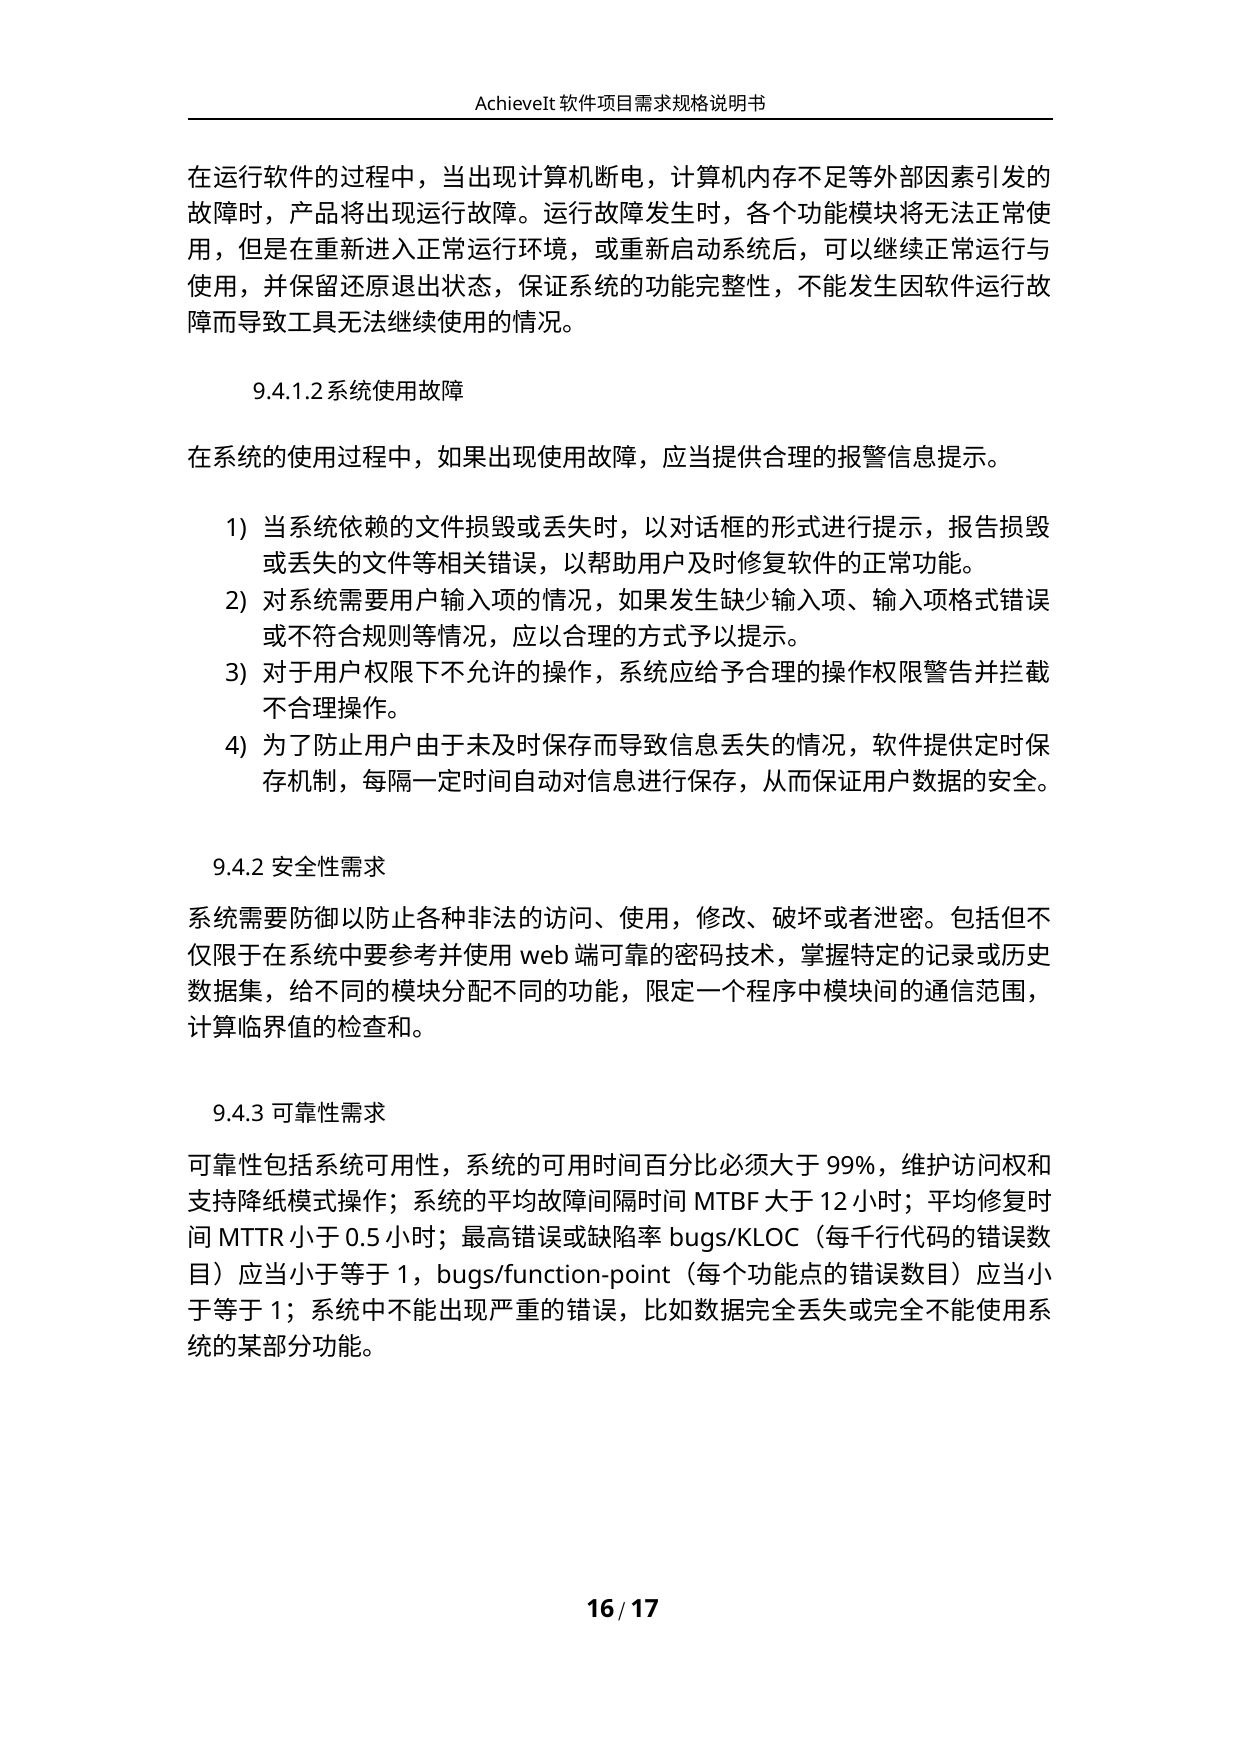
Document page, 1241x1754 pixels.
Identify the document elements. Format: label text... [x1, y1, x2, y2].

subtitle 可靠性需求 [212, 1095, 1053, 1128]
text 在系统的使用过程中，如果出现使用故障，应当提供合理的报警信息提示。 [187, 437, 1053, 473]
list 为了防止用户由于未及时保存而导致信息丢失的情况，软件提供定时保存机制，每隔一定时间自动对信息进行保存，从而保证用户数据的安全。 [225, 725, 1053, 798]
text 系统需要防御以防止各种非法的访问、使用，修改、破坏或者泄密。包括但不仅限于在系统中要参考并使用web端可靠的密码技术，掌握特定的记录或历史数据集，给不同的模块分配不同的功能，限定一个程序中模块间的通信范围，计算临界值的检查和。 [187, 899, 1053, 1044]
list 当系统依赖的文件损毁或丢失时，以对话框的形式进行提示，报告损毁或丢失的文件等相关错误，以帮助用户及时修复软件的正常功能。 [225, 508, 1053, 580]
text 可靠性包括系统可用性，系统的可用时间百分比必须大于99%，维护访问权和支持降纸模式操作；系统的平均故障间隔时间MTBF大于12小时；平均修复时间MTTR小于0.5小时；最高错误或缺陷率bugs/KLOC（每千行代码的错误数目）应当小于等于1，bugs/function-point（每个功能点的错误数目）应当小于等于1；系统中不能出现严重的错误，比如数据完全丢失或完全不能使用系统的某部分功能。 [187, 1145, 1053, 1363]
list 对于用户权限下不允许的操作，系统应给予合理的操作权限警告并拦截不合理操作。 [225, 653, 1053, 725]
list 系统使用故障 [252, 373, 1053, 406]
text 在运行软件的过程中，当出现计算机断电，计算机内存不足等外部因素引发的故障时，产品将出现运行故障。运行故障发生时，各个功能模块将无法正常使用，但是在重新进入正常运行环境，或重新启动系统后，可以继续正常运行与使用，并保留还原退出状态，保证系统的功能完整性，不能发生因软件运行故障而导致工具无法继续使用的情况。 [187, 157, 1053, 339]
list 对系统需要用户输入项的情况，如果发生缺少输入项、输入项格式错误或不符合规则等情况，应以合理的方式予以提示。 [225, 580, 1053, 653]
subtitle 安全性需求 [212, 849, 1053, 882]
